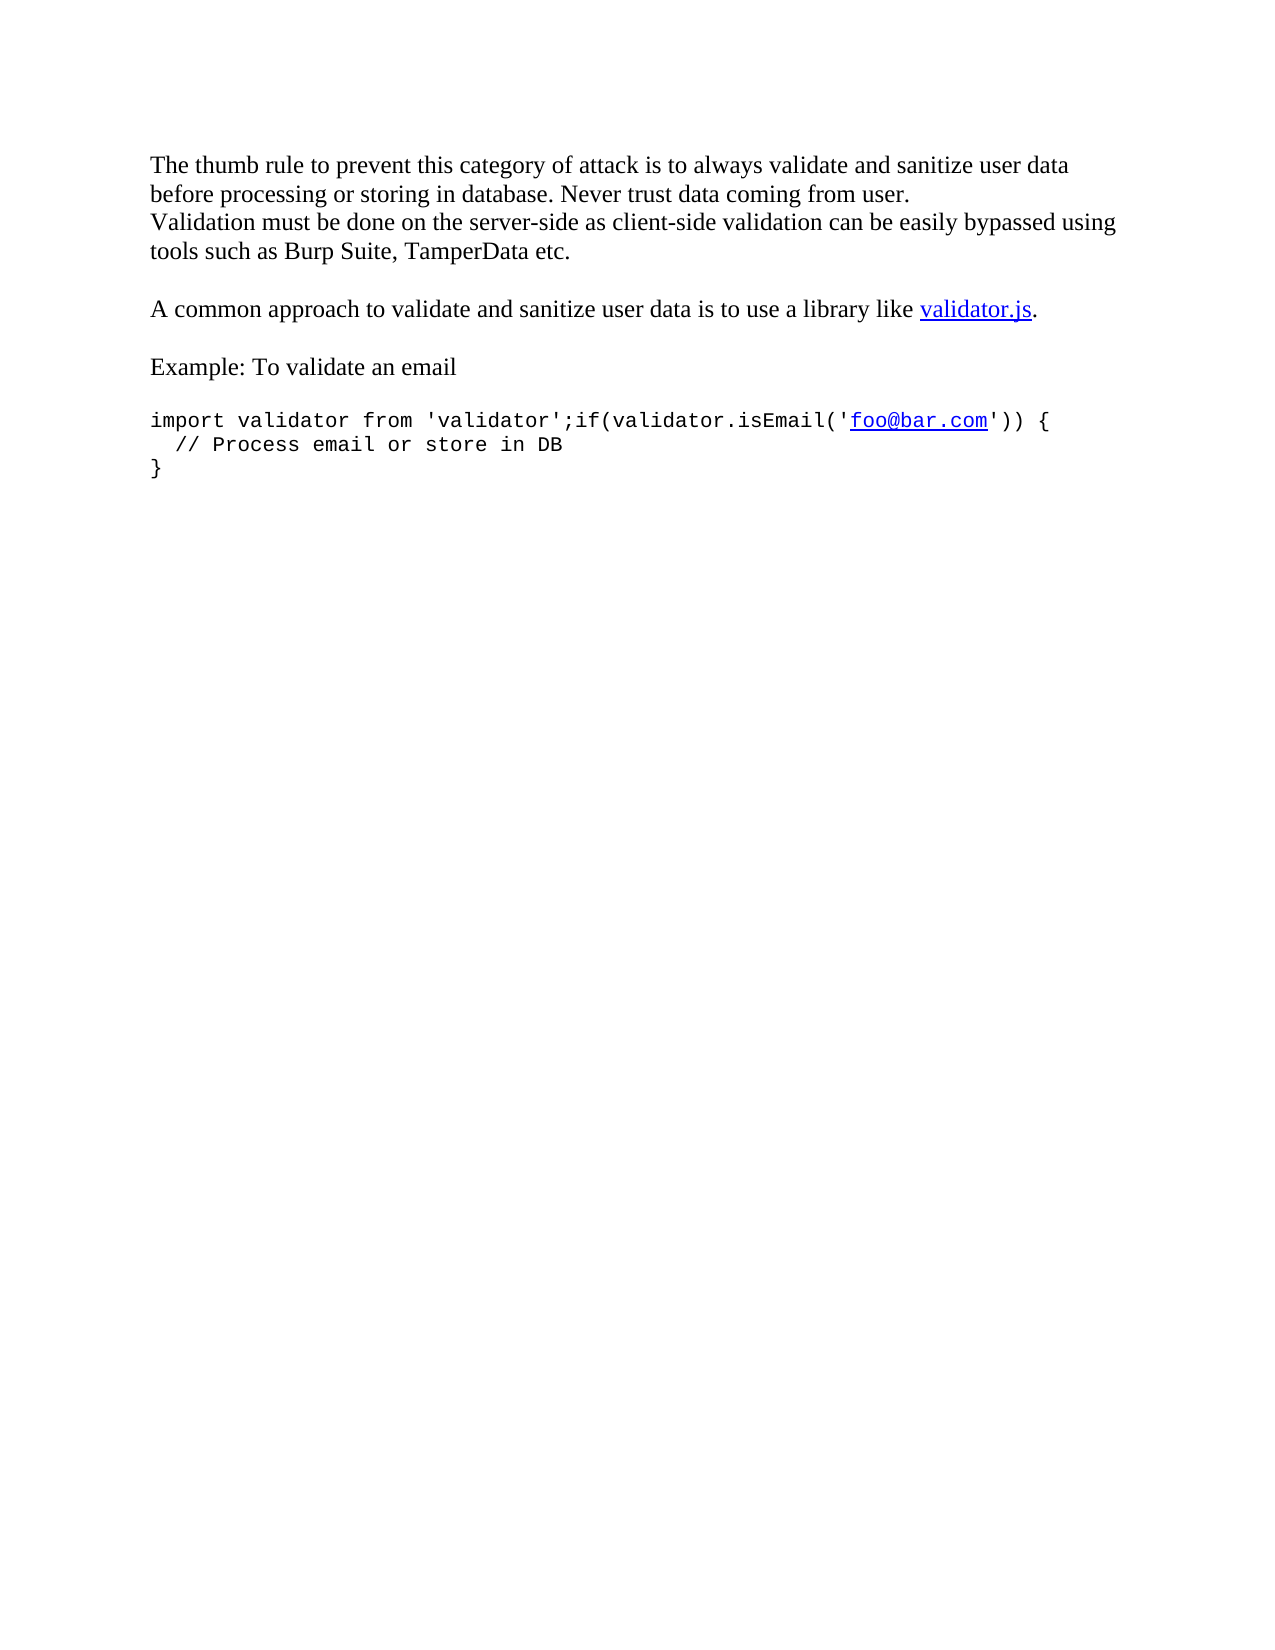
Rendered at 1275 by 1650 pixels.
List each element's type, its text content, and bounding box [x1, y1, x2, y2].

text import validator from 'validator';if(validator.isEmail('foo@bar.com')) { // Process email or store in DB } [150, 410, 1125, 481]
text A common approach to validate and sanitize user data is to use a library like validator.js. [150, 294, 1125, 323]
text Example: To validate an email [150, 352, 1125, 381]
text The thumb rule to prevent this category of attack is to always validate and sanitize user data before processing or storing in database. Never trust data coming from user. Validation must be done on the server-side as client-side validation can be easily bypassed using tools such as Burp Suite, TamperData etc. [150, 150, 1125, 265]
